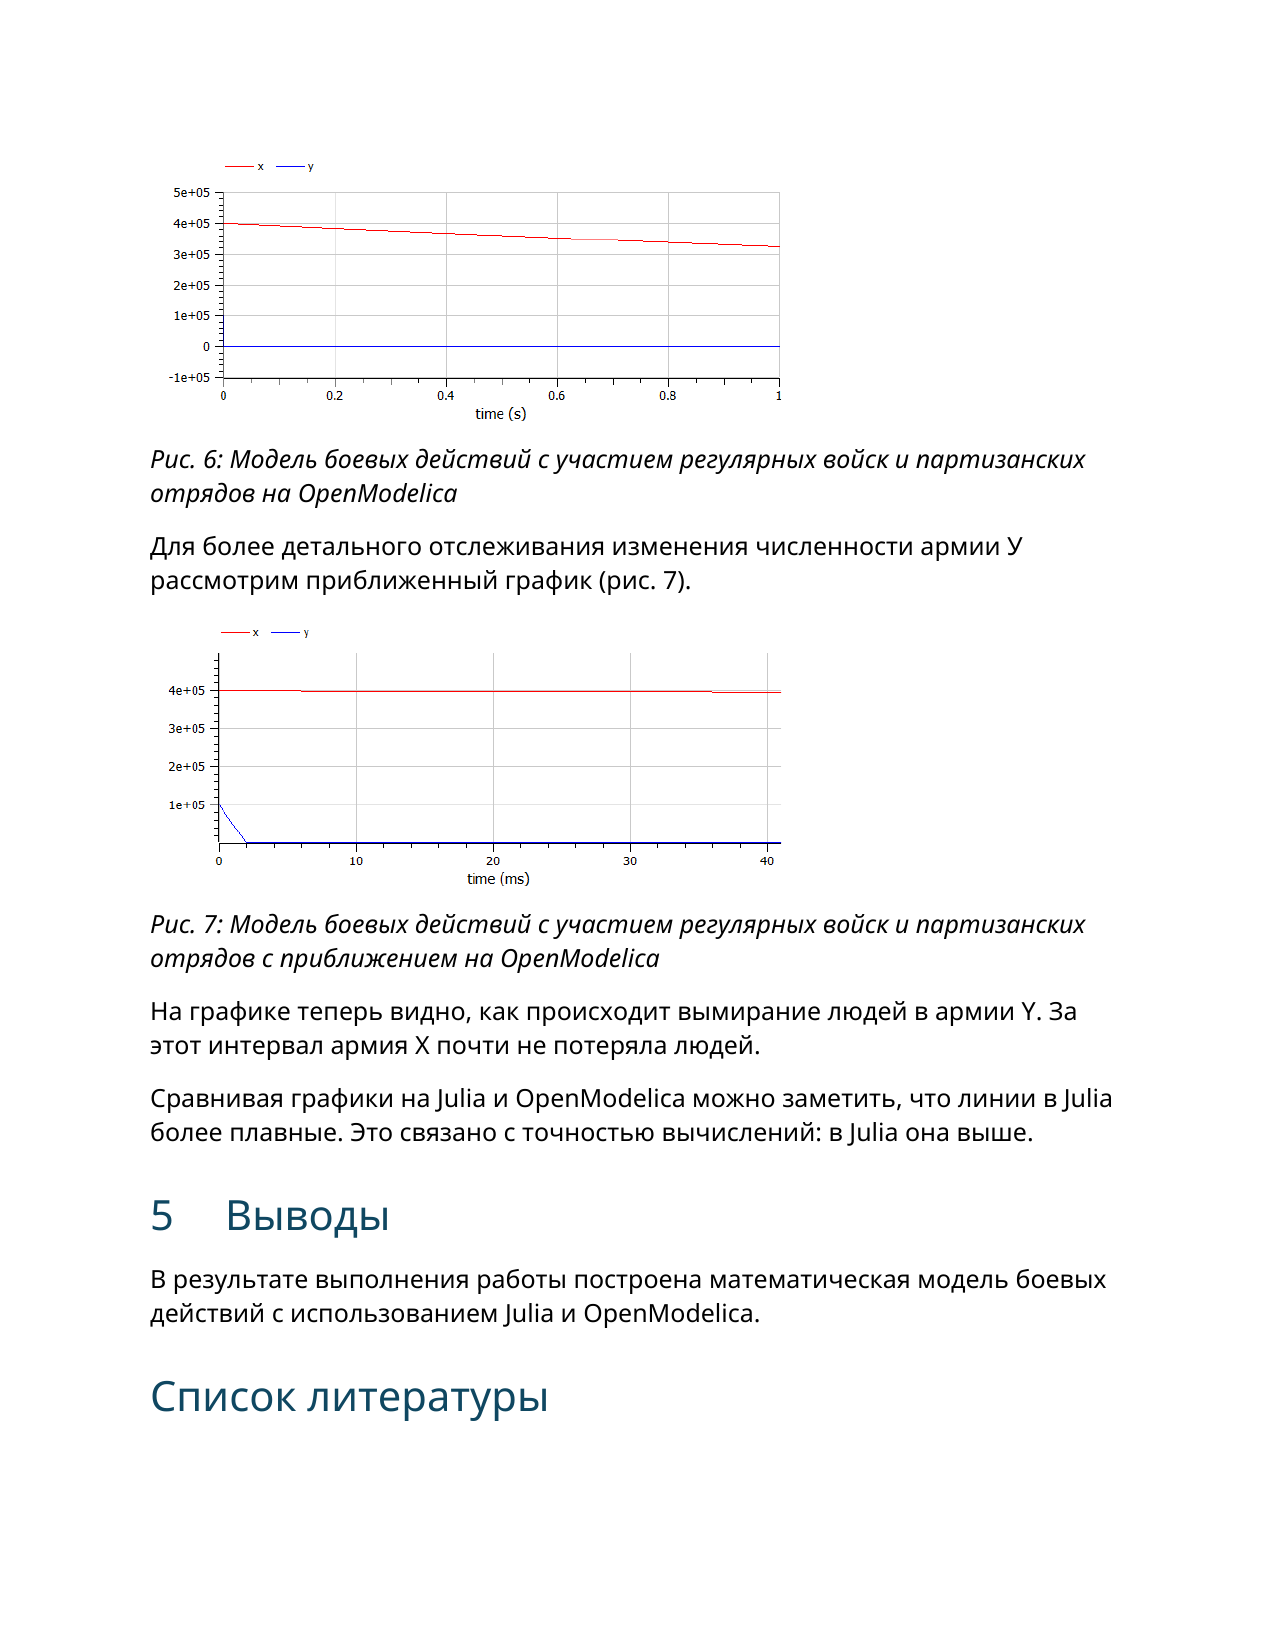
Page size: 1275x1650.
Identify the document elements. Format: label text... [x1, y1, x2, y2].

subtitle Список литературы [150, 1367, 1125, 1424]
picture [168, 150, 782, 421]
text Сравнивая графики на Julia и OpenModelica можно заметить, что линии в Julia более плавные. Это связано с точностью вычислений: в Julia она выше. [150, 1080, 1125, 1148]
text На графике теперь видно, как происходит вымирание людей в армии Y. За этот интервал армия X почти не потеряла людей. [150, 993, 1125, 1062]
text Рис. 6: Модель боевых действий с участием регулярных войск и партизанских отрядов на OpenModelica [150, 441, 1125, 509]
text Для более детального отслеживания изменения численности армии У рассмотрим приближенный график (рис. 7). [150, 528, 1125, 596]
text Рис. 7: Модель боевых действий с участием регулярных войск и партизанских отрядов с приближением на OpenModelica [150, 907, 1125, 975]
text В результате выполнения работы построена математическая модель боевых действий с использованием Julia и OpenModelica. [150, 1262, 1125, 1330]
picture [168, 615, 782, 886]
subtitle 5 Выводы [150, 1186, 1125, 1243]
